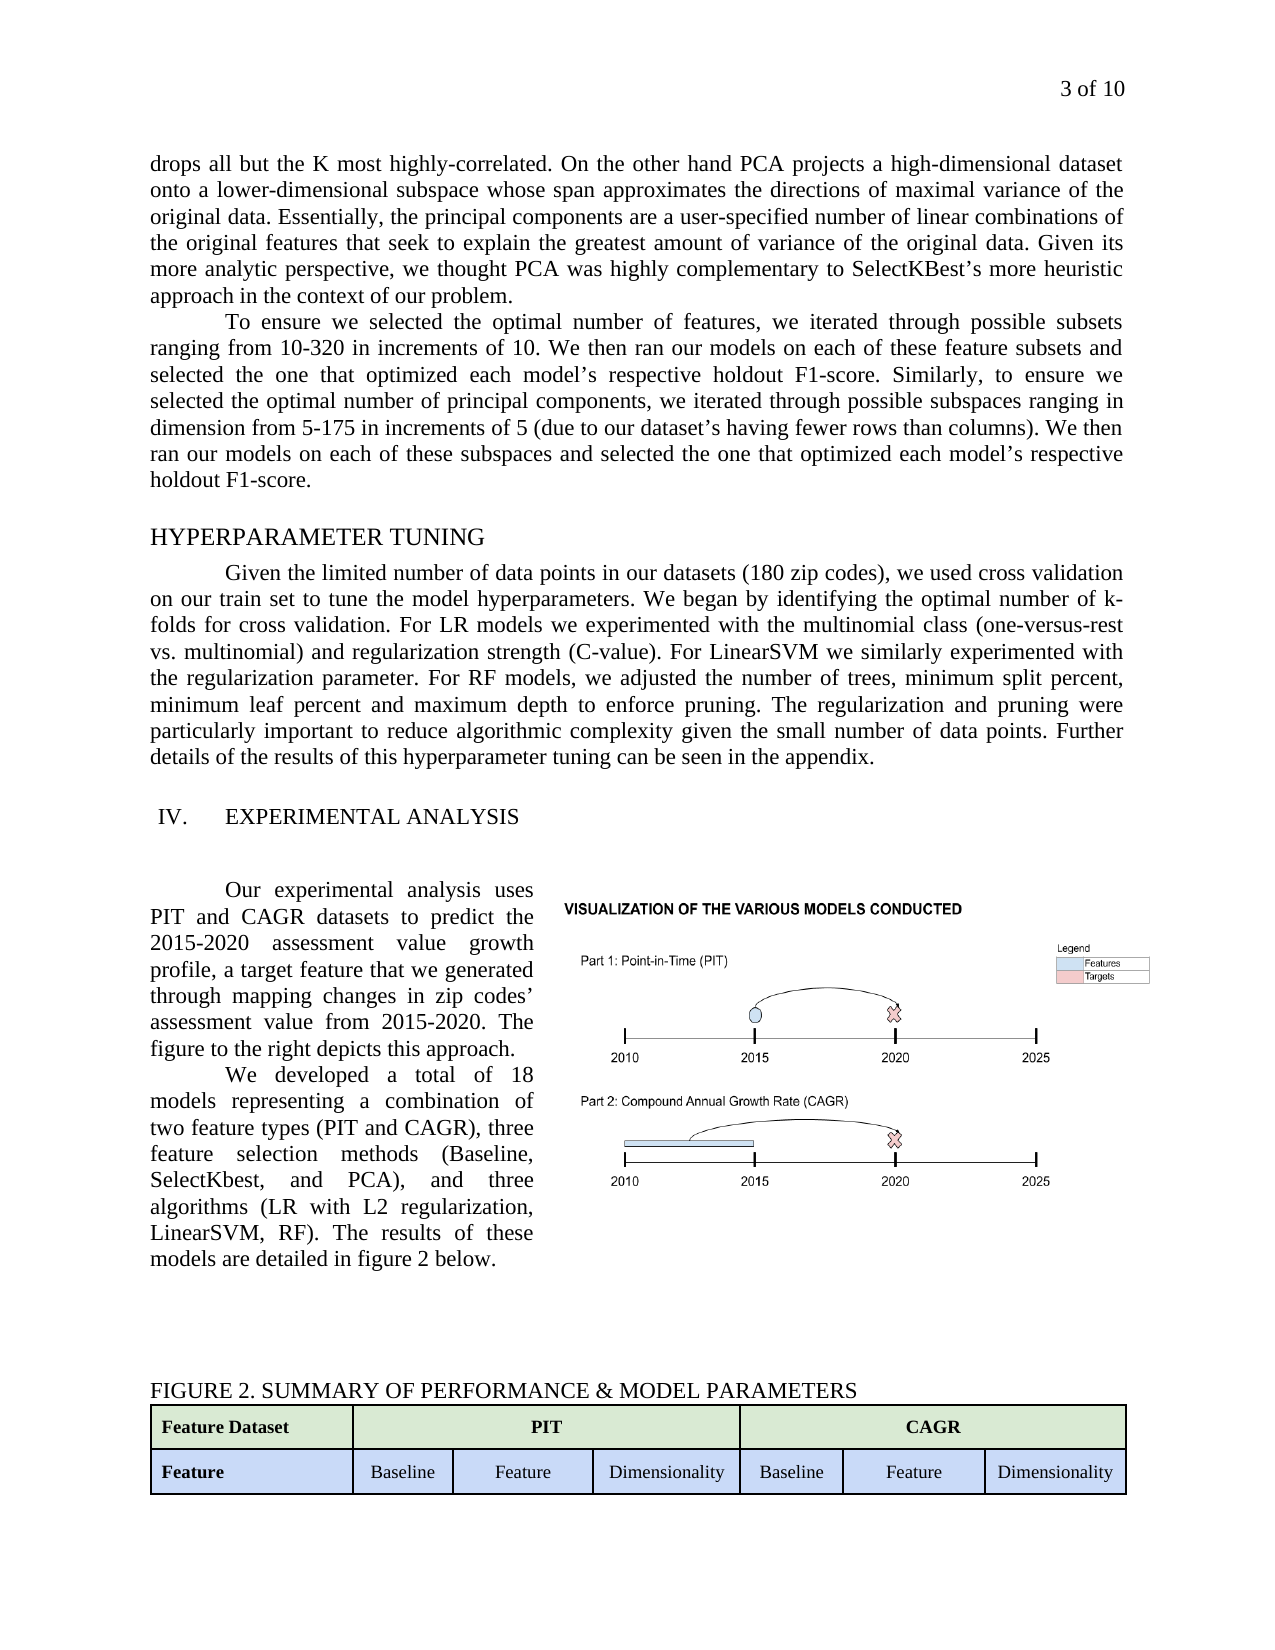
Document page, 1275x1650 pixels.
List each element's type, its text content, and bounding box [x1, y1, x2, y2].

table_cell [844, 1450, 984, 1493]
text We developed a total of 18 models representing a combination of two feature types (PIT and CAGR), three feature selection methods (Baseline, SelectKbest, and PCA), and three algorithms (LR with L2 regularization, LinearSVM, RF). The results of these models are detailed in figure 2 below. [150, 1061, 1125, 1272]
subtitle EXPERIMENTAL ANALYSIS [187, 803, 1125, 829]
text Our experimental analysis uses PIT and CAGR datasets to predict the 2015-2020 assessment value growth profile, a target feature that we generated through mapping changes in zip codes’ assessment value from 2015-2020. The figure to the right depicts this approach. [150, 877, 1125, 1061]
text To ensure we selected the optimal number of features, we iterated through possible subsets ranging from 10-320 in increments of 10. We then ran our models on each of these feature subsets and selected the one that optimized each model’s respective holdout F1-score. Similarly, to ensure we selected the optimal number of principal components, we iterated through possible subspaces ranging in dimension from 5-175 in increments of 5 (due to our dataset’s having fewer rows than columns). We then ran our models on each of these subspaces and selected the one that optimized each model’s respective holdout F1-score. [150, 308, 1125, 493]
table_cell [594, 1450, 739, 1493]
table_header Feature Dataset [152, 1406, 352, 1448]
table_header CAGR [741, 1406, 1125, 1448]
text Given the limited number of data points in our datasets (180 zip codes), we used cross validation on our train set to tune the model hyperparameters. We began by identifying the optimal number of k-folds for cross validation. For LR models we experimented with the multinomial class (one-versus-rest vs. multinomial) and regularization strength (C-value). For LinearSVM we similarly experimented with the regularization parameter. For RF models, we adjusted the number of trees, minimum split percent, minimum leaf percent and maximum depth to enforce pruning. The regularization and pruning were particularly important to reduce algorithmic complexity given the small number of data points. Further details of the results of this hyperparameter tuning can be seen in the appendix. [150, 559, 1125, 770]
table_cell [454, 1450, 592, 1493]
table_cell Baseline [741, 1450, 842, 1493]
table_header PIT [354, 1406, 739, 1448]
text FIGURE 2. SUMMARY OF PERFORMANCE & MODEL PARAMETERS [150, 1377, 1125, 1404]
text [150, 150, 1125, 308]
subtitle HYPERPARAMETER TUNING [150, 522, 1125, 551]
table_cell Baseline [354, 1450, 452, 1493]
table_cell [986, 1450, 1125, 1493]
picture [553, 887, 1179, 1207]
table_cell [152, 1450, 352, 1493]
